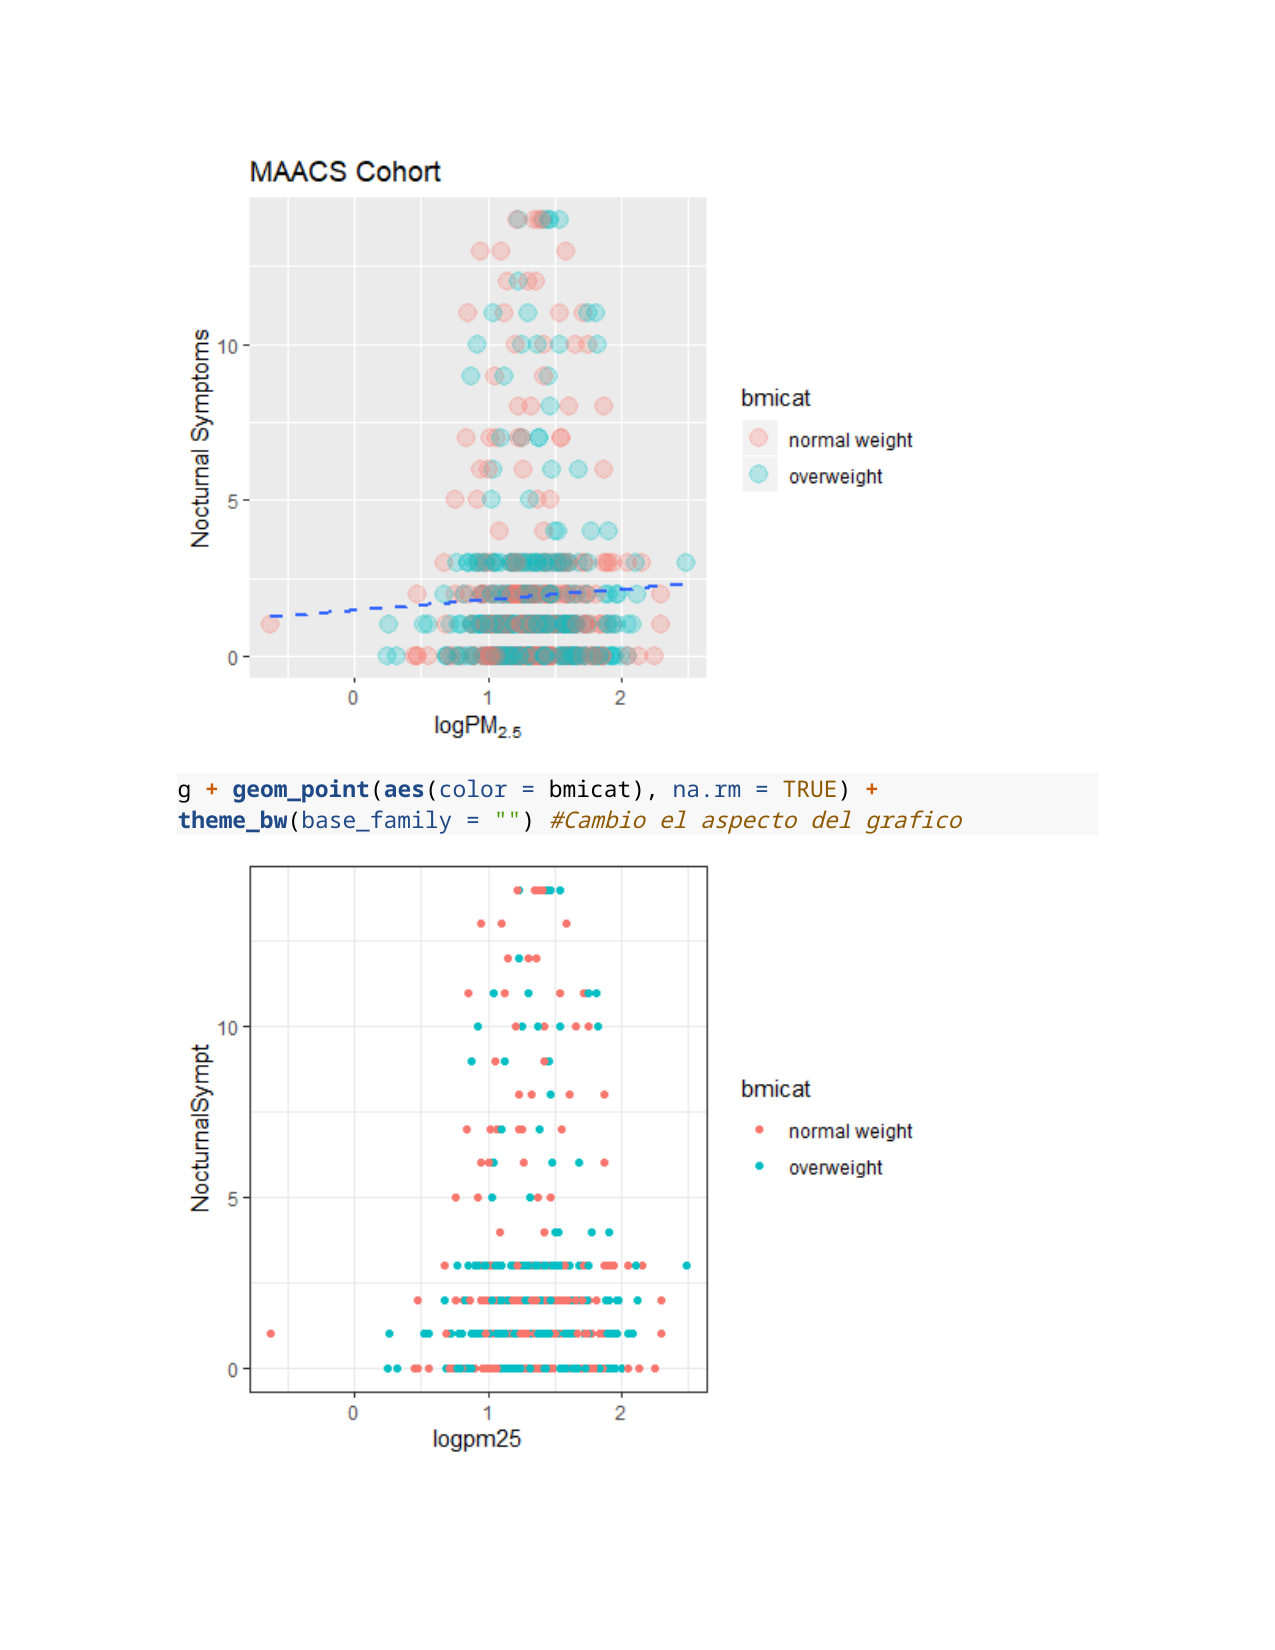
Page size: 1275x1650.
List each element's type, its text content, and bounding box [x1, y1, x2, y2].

picture [177, 147, 935, 754]
text g + geom_point(aes(color = bmicat), na.rm = TRUE) + theme_bw(base_family = "") #Cambio el aspecto del grafico [878, 773, 1098, 835]
picture [177, 856, 935, 1463]
